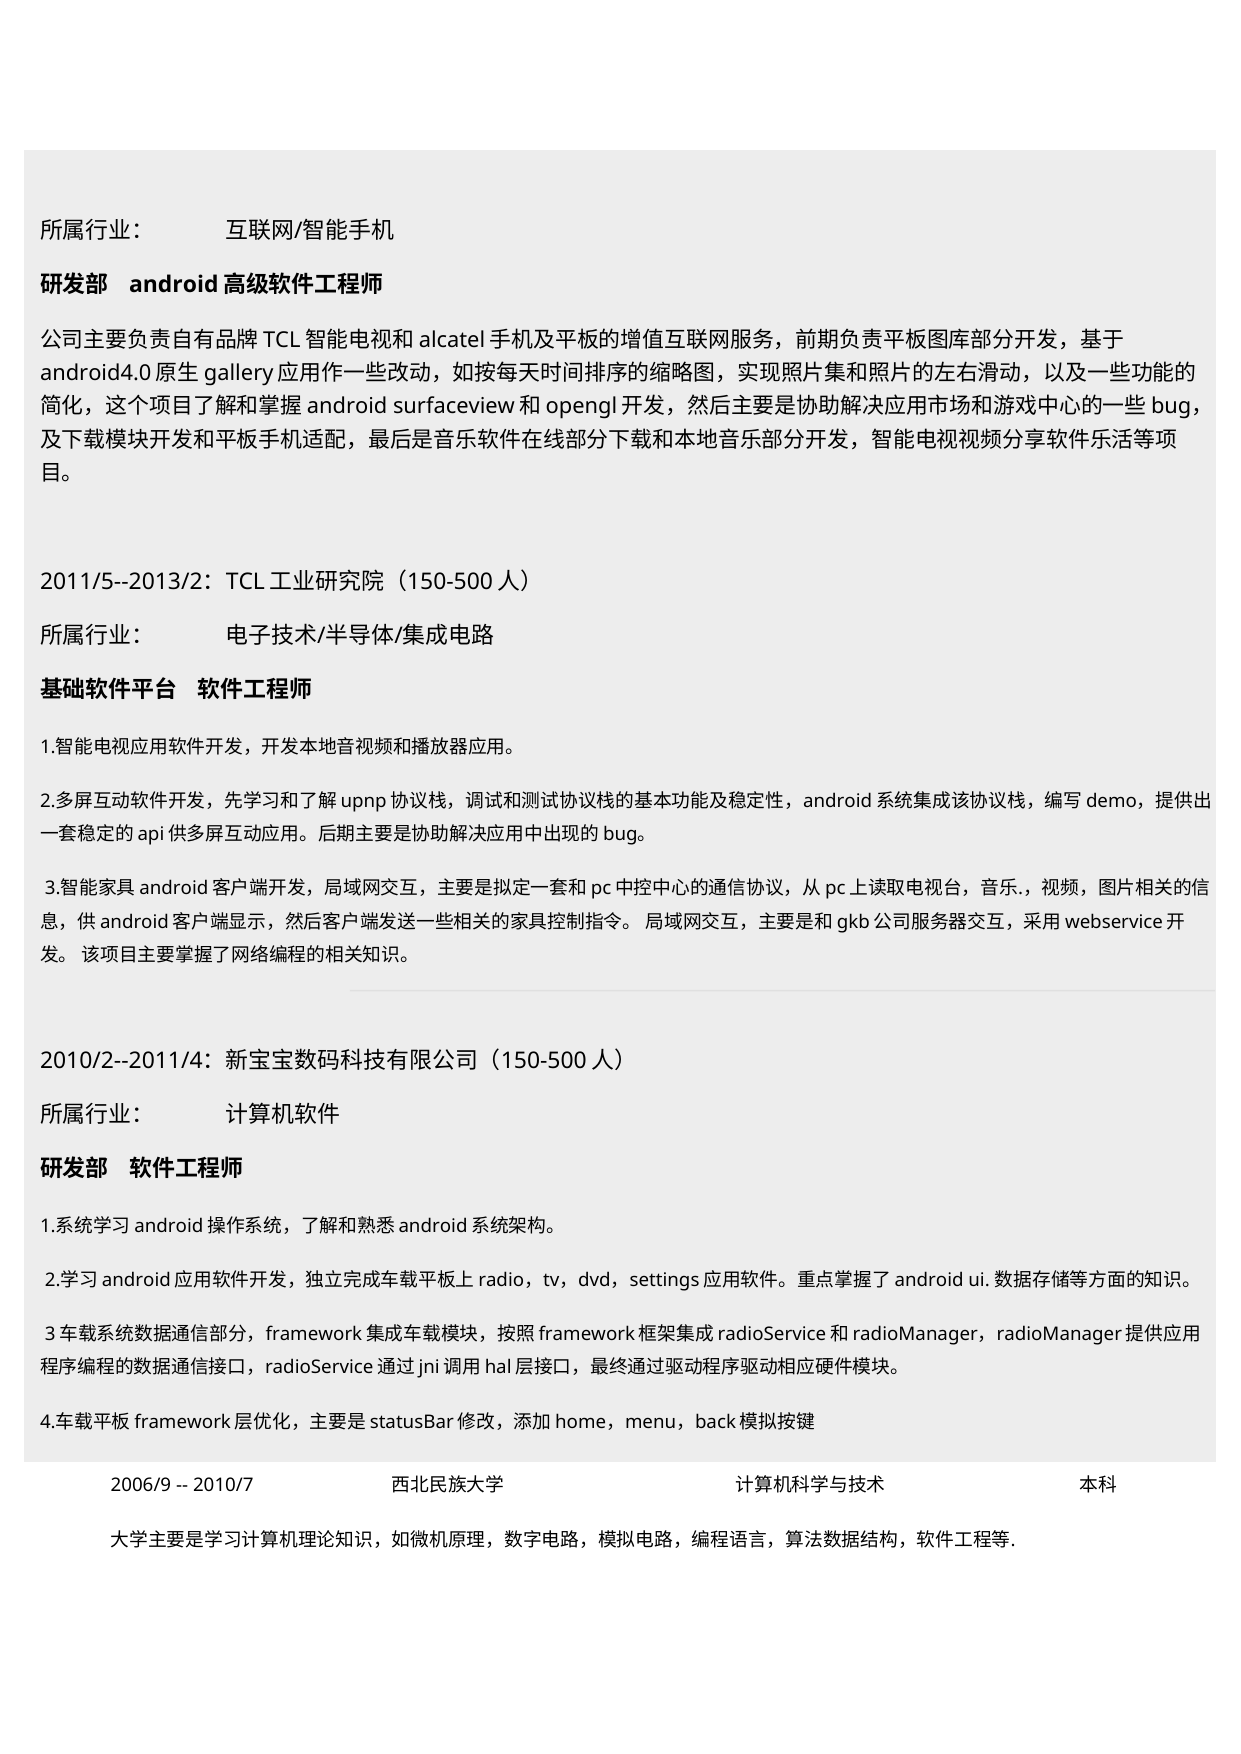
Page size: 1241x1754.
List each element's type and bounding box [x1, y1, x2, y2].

table_header [24, 1462, 1216, 1574]
